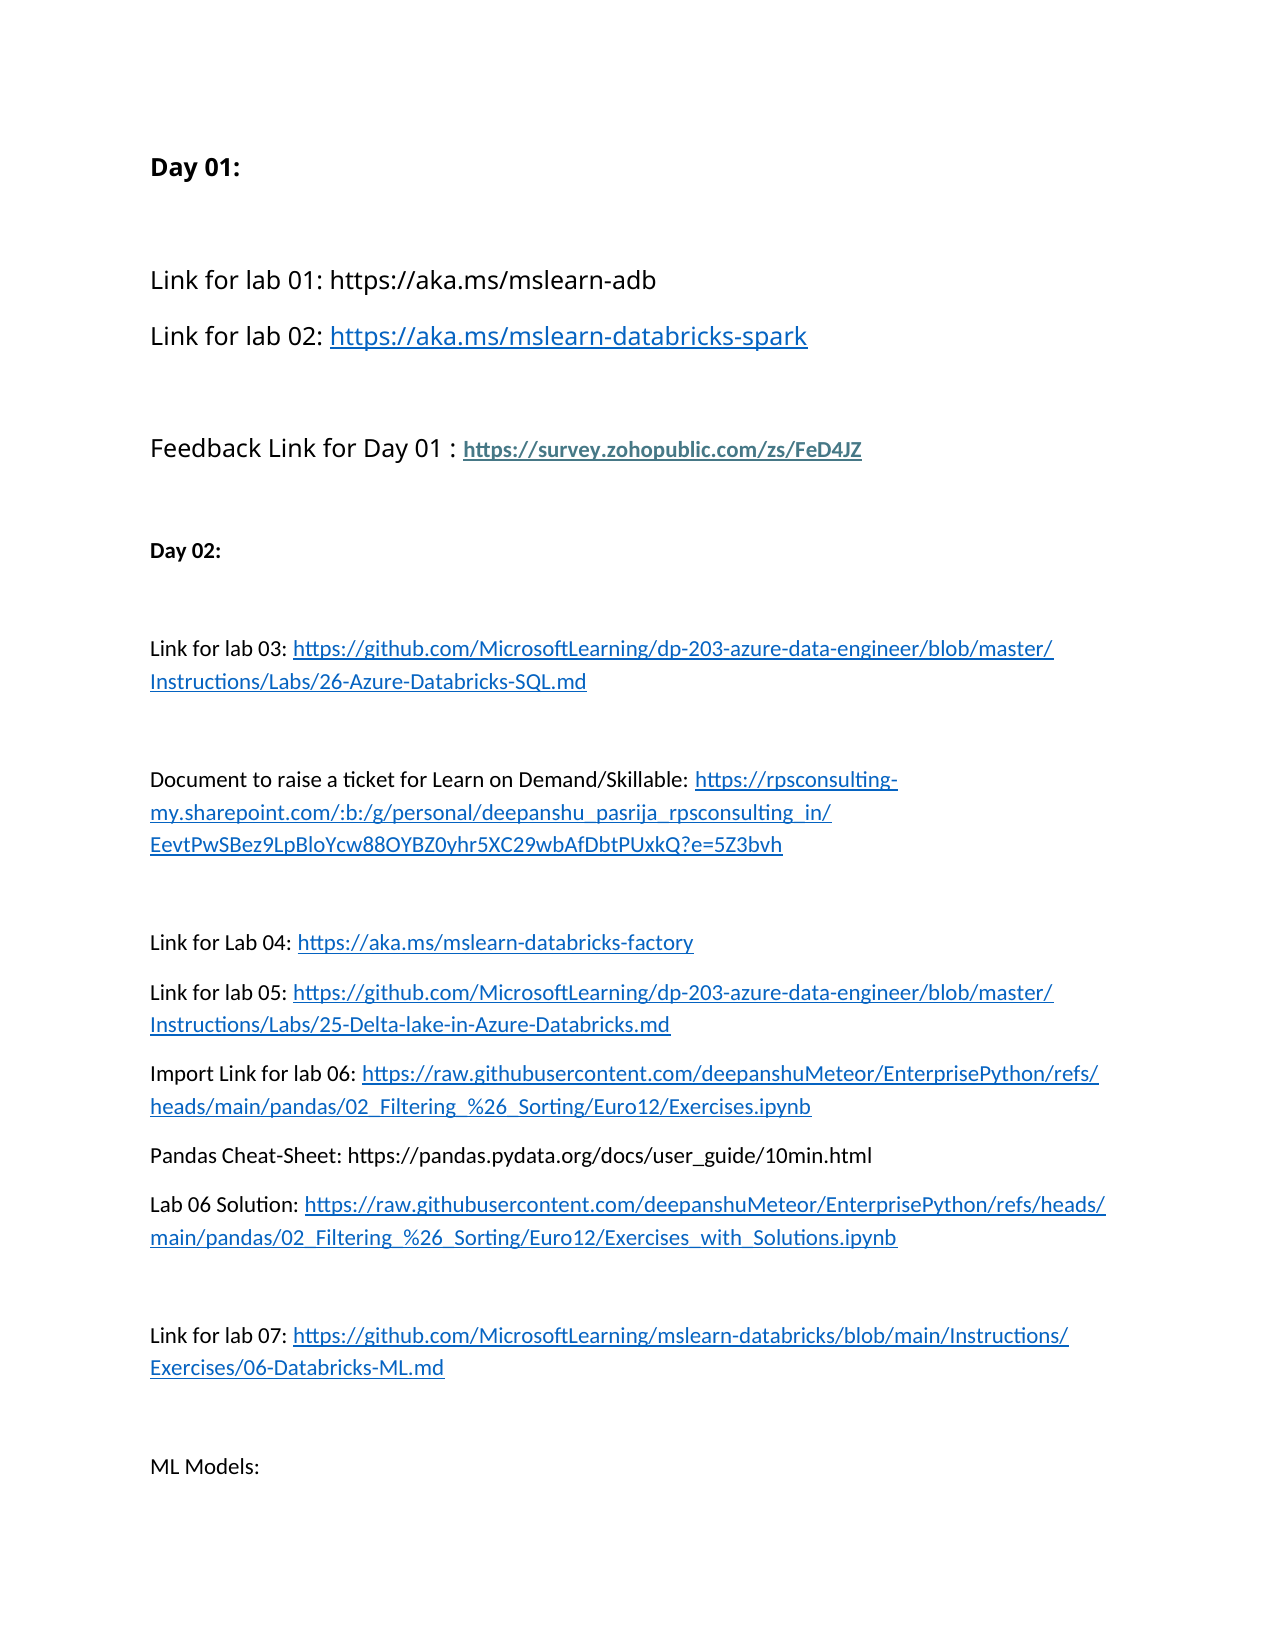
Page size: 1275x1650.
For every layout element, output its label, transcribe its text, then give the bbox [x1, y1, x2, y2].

text Link for lab 05: https://github.com/MicrosoftLearning/dp-203-azure-data-engineer/blob/master/Instructions/Labs/25-Delta-lake-in-Azure-Databricks.md [150, 978, 1125, 1038]
text Day 02: [150, 536, 1125, 564]
text Import Link for lab 06: https://raw.githubusercontent.com/deepanshuMeteor/EnterprisePython/refs/heads/main/pandas/02_Filtering_%26_Sorting/Euro12/Exercises.ipynb [150, 1059, 1125, 1120]
text Link for lab 07: https://github.com/MicrosoftLearning/mslearn-databricks/blob/main/Instructions/Exercises/06-Databricks-ML.md [150, 1321, 1125, 1382]
text Lab 06 Solution: https://raw.githubusercontent.com/deepanshuMeteor/EnterprisePython/refs/heads/main/pandas/02_Filtering_%26_Sorting/Euro12/Exercises_with_Solutions.ipynb [150, 1190, 1125, 1251]
text Document to raise a ticket for Learn on Demand/Skillable: https://rpsconsulting-my.sharepoint.com/:b:/g/personal/deepanshu_pasrija_rpsconsulting_in/EevtPwSBez9LpBloYcw88OYBZ0yhr5XC29wbAfDbtPUxkQ?e=5Z3bvh [150, 765, 1125, 858]
text Pandas Cheat-Sheet: https://pandas.pydata.org/docs/user_guide/10min.html [150, 1141, 1125, 1169]
text Link for lab 03: https://github.com/MicrosoftLearning/dp-203-azure-data-engineer/blob/master/Instructions/Labs/26-Azure-Databricks-SQL.md [150, 634, 1125, 695]
text Day 01: [150, 150, 1125, 184]
text Link for Lab 04: https://aka.ms/mslearn-databricks-factory [150, 928, 1125, 957]
text Link for lab 01: https://aka.ms/mslearn-adb [150, 262, 1125, 296]
text Link for lab 02: https://aka.ms/mslearn-databricks-spark [150, 318, 1125, 352]
text ML Models: [150, 1452, 1125, 1480]
text Feedback Link for Day 01 : https://survey.zohopublic.com/zs/FeD4JZ [150, 431, 1125, 465]
